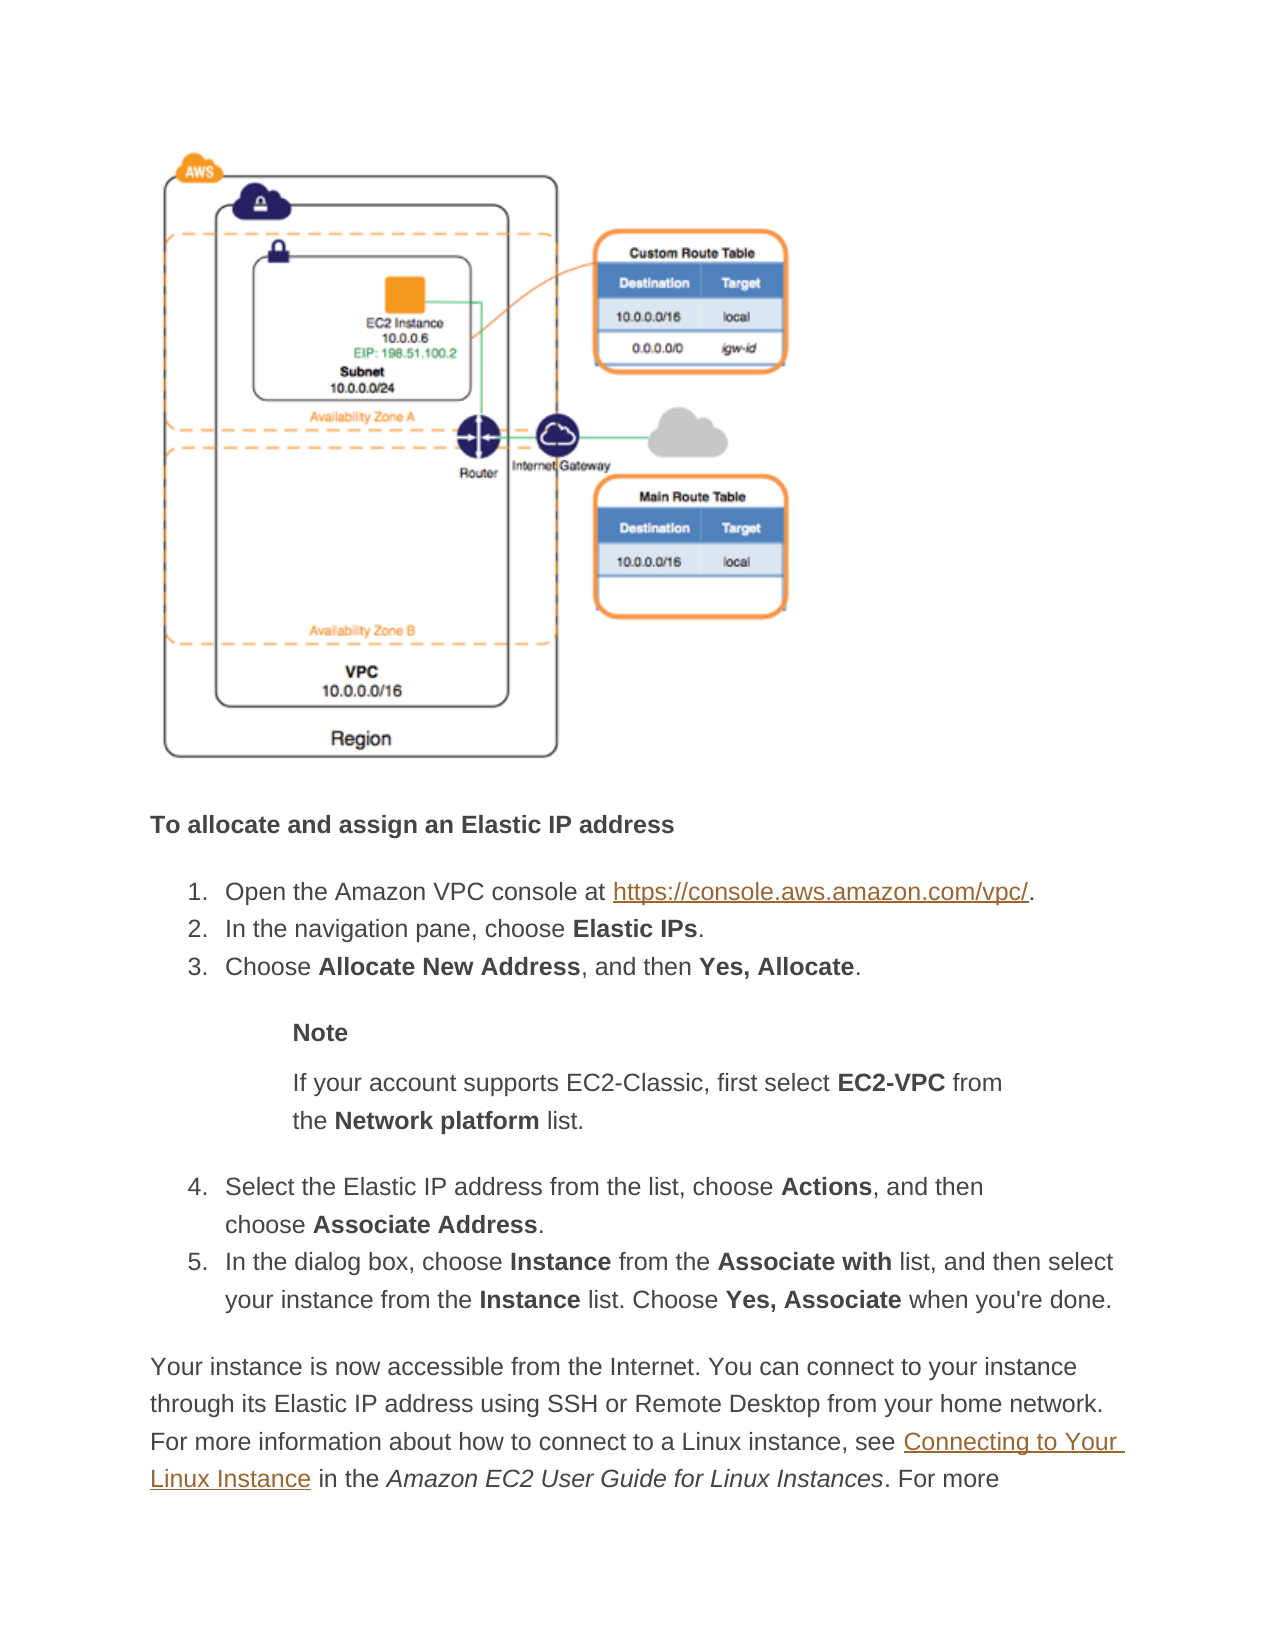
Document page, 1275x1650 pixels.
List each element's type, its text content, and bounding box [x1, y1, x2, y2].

list Select the Elastic IP address from the list, choose Actions, and then choose Associate Address. [187, 1163, 1125, 1238]
text If your account supports EC2-Classic, first select EC2-VPC from the Network platform list. [292, 1059, 1125, 1134]
text To allocate and assign an Elastic IP address [150, 801, 1125, 838]
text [150, 1343, 1125, 1493]
picture [150, 150, 797, 772]
list In the dialog box, choose Instance from the Associate with list, and then select your instance from the Instance list. Choose Yes, Associate when you're done. [187, 1238, 1125, 1313]
list In the navigation pane, choose Elastic IPs. [187, 905, 1125, 943]
list Choose Allocate New Address, and then Yes, Allocate. [187, 943, 1125, 980]
text Note [292, 1009, 1125, 1047]
list Open the Amazon VPC console at https://console.aws.amazon.com/vpc/. [187, 868, 1125, 905]
